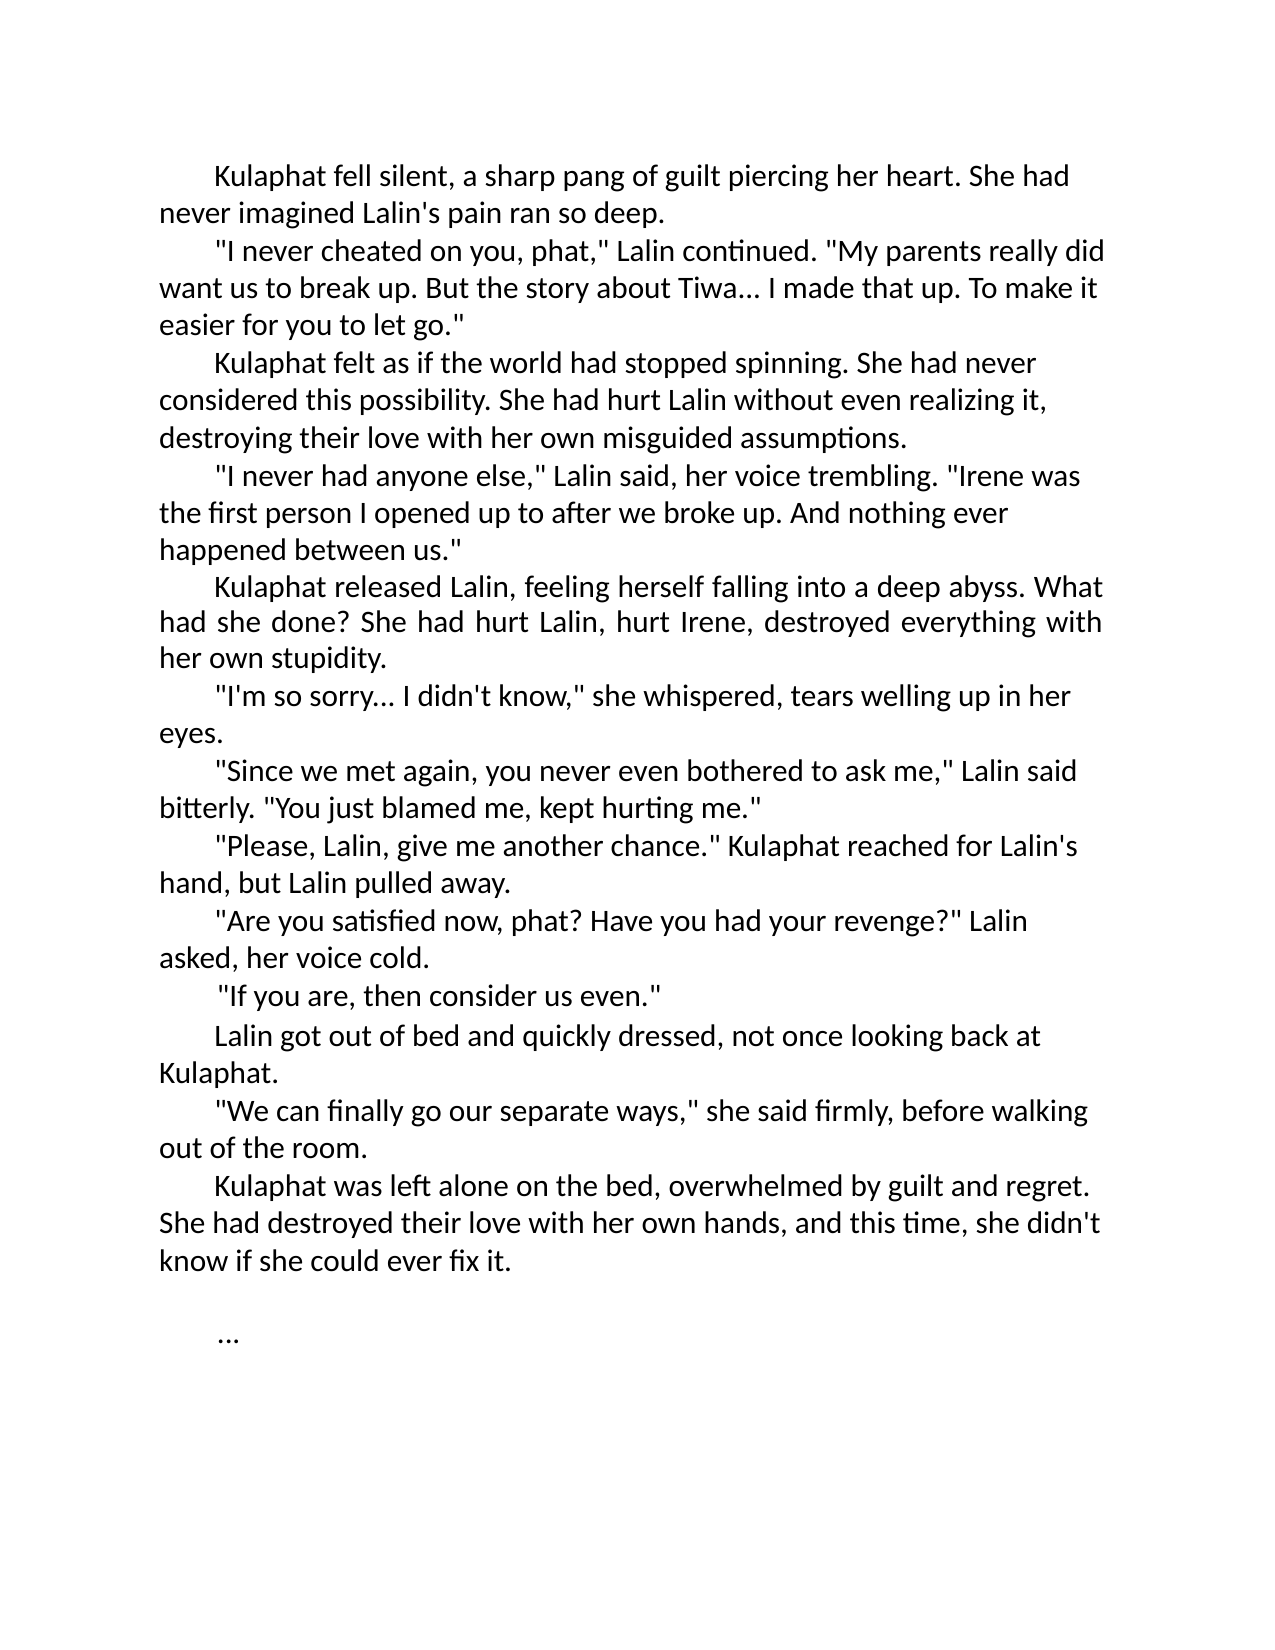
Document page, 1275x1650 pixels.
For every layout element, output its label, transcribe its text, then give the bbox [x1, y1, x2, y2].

text "Since we met again, you never even bothered to ask me," Lalin said bitterly. "You just blamed me, kept hurting me." [159, 752, 1113, 826]
text ... [217, 1313, 1113, 1351]
text "If you are, then consider us even." [217, 977, 1113, 1014]
text Kulaphat felt as if the world had stopped spinning. She had never considered this possibility. She had hurt Lalin without even realizing it, destroying their love with her own misguided assumptions. [159, 344, 1113, 456]
text Kulaphat was left alone on the bed, overwhelmed by guilt and regret. She had destroyed their love with her own hands, and this time, she didn't know if she could ever fix it. [159, 1167, 1113, 1279]
text "We can finally go our separate ways," she said firmly, before walking out of the room. [159, 1092, 1113, 1166]
text Kulaphat released Lalin, feeling herself falling into a deep abyss. What had she done? She had hurt Lalin, hurt Irene, destroyed everything with her own stupidity. [159, 569, 1104, 676]
text Lalin got out of bed and quickly dressed, not once looking back at Kulaphat. [159, 1017, 1113, 1091]
text "I never had anyone else," Lalin said, her voice trembling. "Irene was the first person I opened up to after we broke up. And nothing ever happened between us." [159, 456, 1113, 568]
text "I'm so sorry... I didn't know," she whispered, tears welling up in her eyes. [159, 677, 1113, 751]
text "Are you satisfied now, phat? Have you had your revenge?" Lalin asked, her voice cold. [159, 902, 1113, 976]
text "I never cheated on you, phat," Lalin continued. "My parents really did want us to break up. But the story about Tiwa... I made that up. To make it easier for you to let go." [159, 231, 1113, 343]
text "Please, Lalin, give me another chance." Kulaphat reached for Lalin's hand, but Lalin pulled away. [159, 827, 1113, 901]
text Kulaphat fell silent, a sharp pang of guilt piercing her heart. She had never imagined Lalin's pain ran so deep. [160, 156, 1114, 231]
